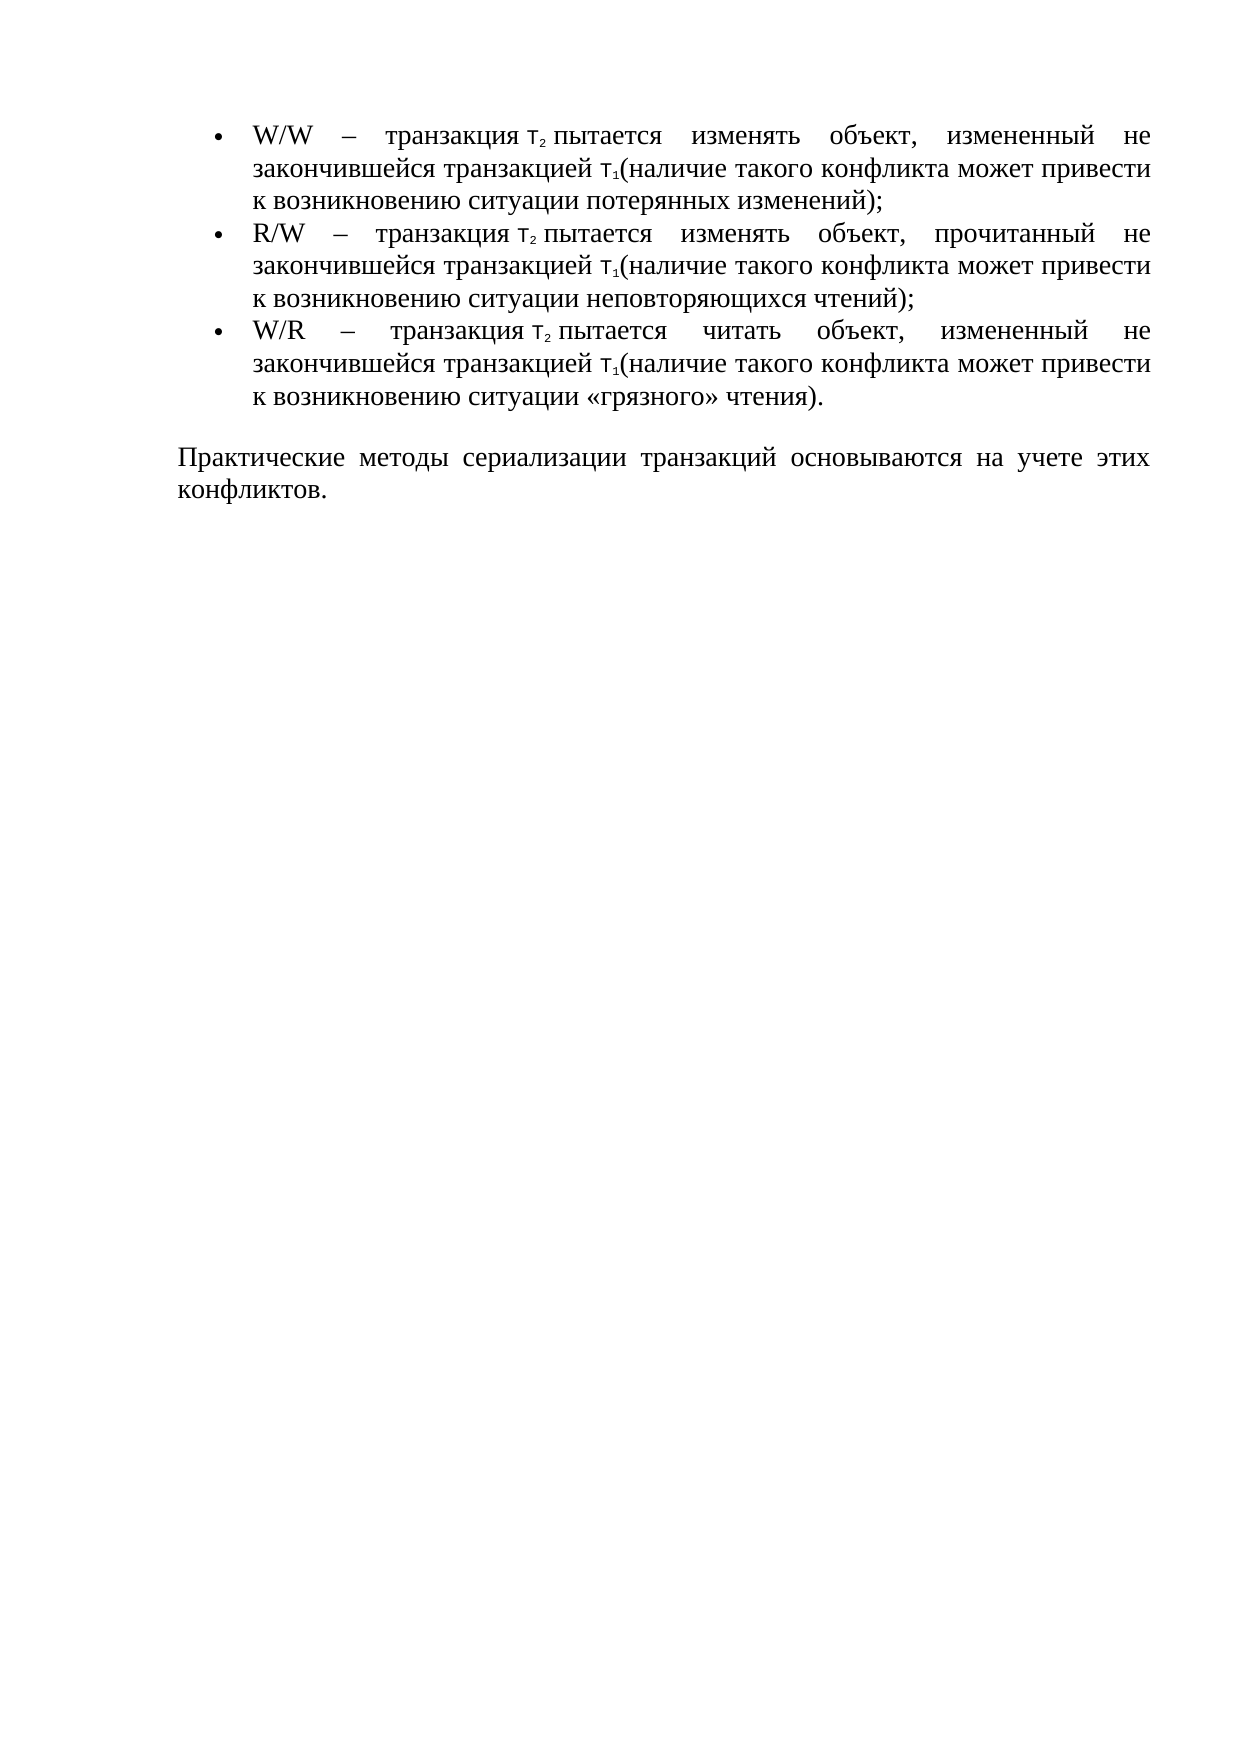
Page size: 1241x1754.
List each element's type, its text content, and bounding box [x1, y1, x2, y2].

text Практические методы сериализации транзакций основываются на учете этих конфликтов. [177, 440, 1152, 505]
list W/R – транзакция T2 пытается читать объект, измененный не закончившейся транзакцией T1(наличие такого конфликта может привести к возникновению ситуации «грязного» чтения). [215, 313, 1152, 411]
list W/W – транзакция T2 пытается изменять объект, измененный не закончившейся транзакцией T1(наличие такого конфликта может привести к возникновению ситуации потерянных изменений); [215, 118, 1152, 216]
list R/W – транзакция T2 пытается изменять объект, прочитанный не закончившейся транзакцией T1(наличие такого конфликта может привести к возникновению ситуации неповторяющихся чтений); [215, 216, 1152, 313]
